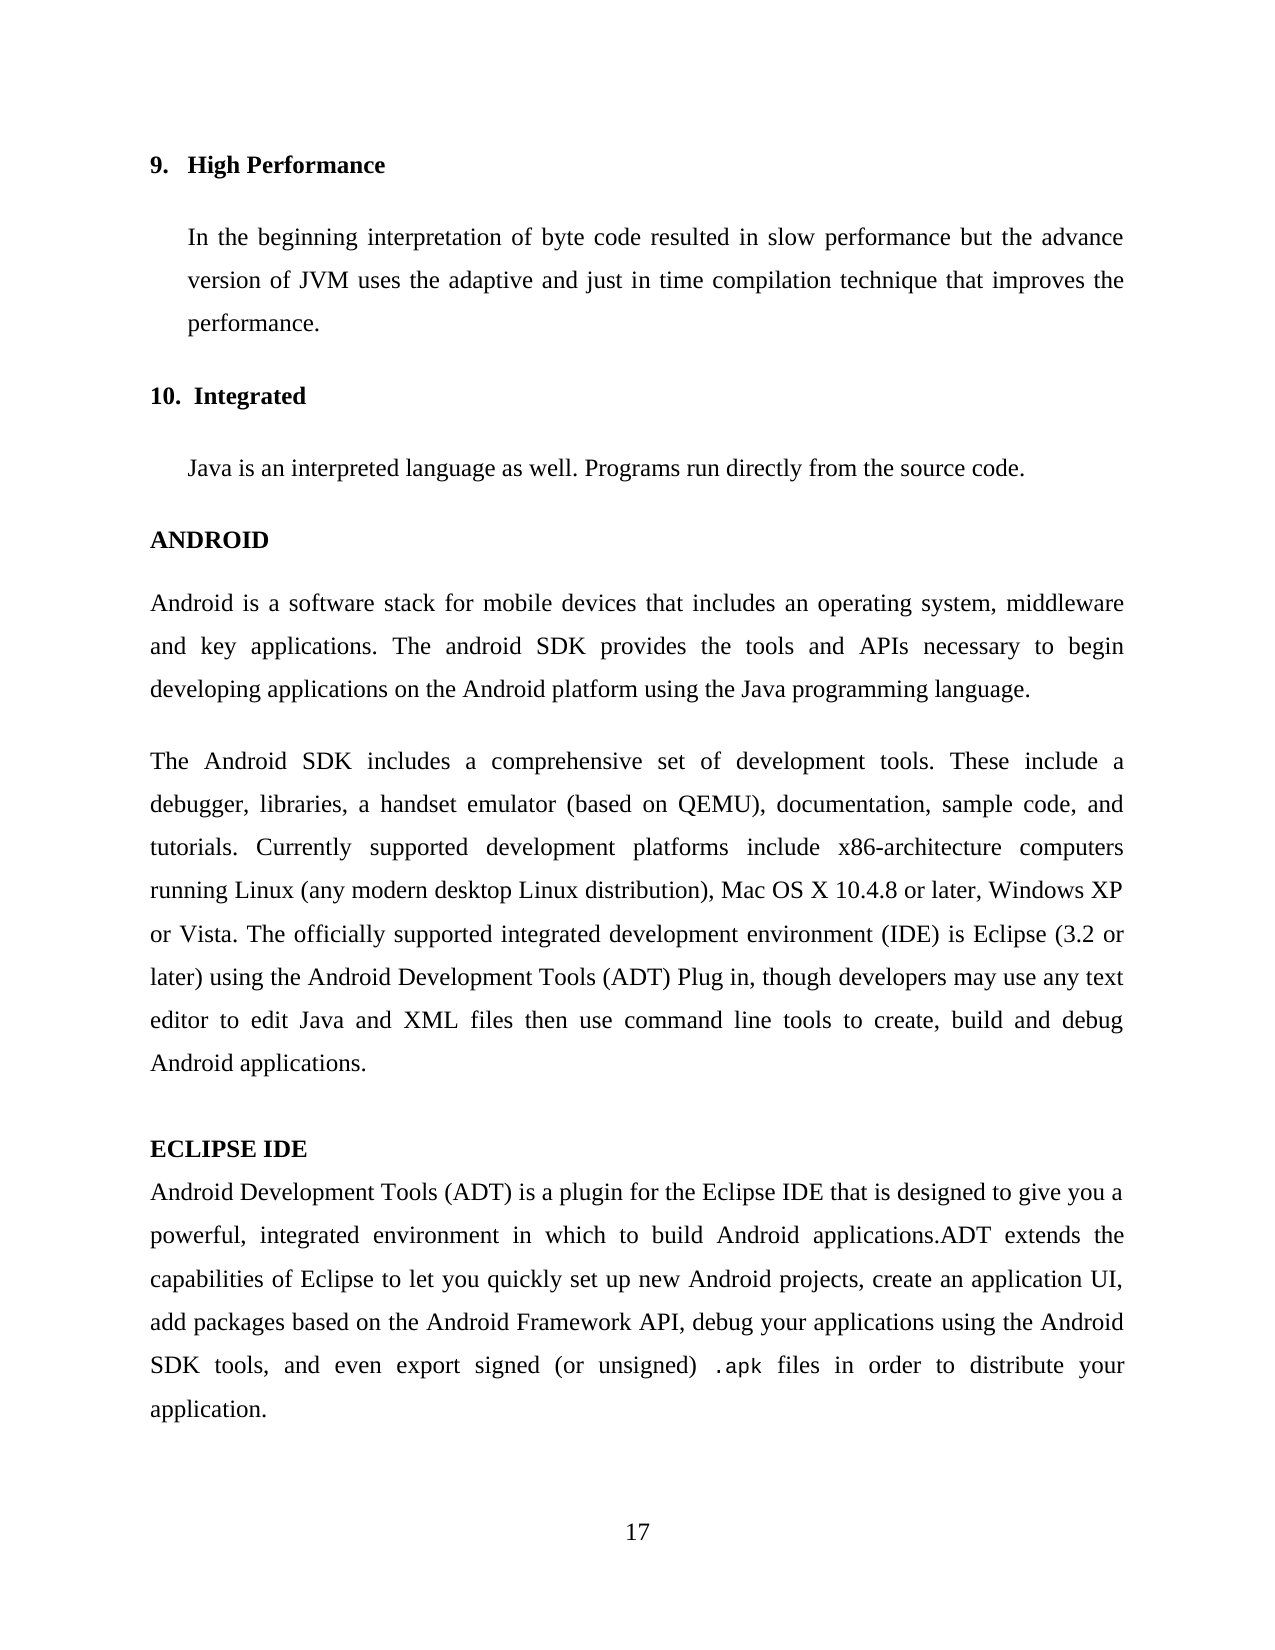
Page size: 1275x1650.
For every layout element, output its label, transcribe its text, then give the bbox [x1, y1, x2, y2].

list High Performance [150, 150, 1125, 179]
text Android is a software stack for mobile devices that includes an operating system, middleware and key applications. The android SDK provides the tools and APIs necessary to begin developing applications on the Android platform using the Java programming language. [150, 588, 1125, 703]
text ANDROID [150, 525, 1125, 554]
list Integrated [150, 381, 1125, 409]
text The Android SDK includes a comprehensive set of development tools. These include a debugger, libraries, a handset emulator (based on QEMU), documentation, sample code, and tutorials. Currently supported development platforms include x86-architecture computers running Linux (any modern desktop Linux distribution), Mac OS X 10.4.8 or later, Windows XP or Vista. The officially supported integrated development environment (IDE) is Eclipse (3.2 or later) using the Android Development Tools (ADT) Plug in, though developers may use any text editor to edit Java and XML files then use command line tools to create, build and debug Android applications. [150, 746, 1125, 1077]
text Android Development Tools (ADT) is a plugin for the Eclipse IDE that is designed to give you a powerful, integrated environment in which to build Android applications.ADT extends the capabilities of Eclipse to let you quickly set up new Android projects, create an application UI, add packages based on the Android Framework API, debug your applications using the Android SDK tools, and even export signed (or unsigned) .apk files in order to distribute your application. [150, 1177, 1125, 1423]
text ECLIPSE IDE [150, 1134, 1125, 1163]
text In the beginning interpretation of byte code resulted in slow performance but the advance version of JVM uses the adaptive and just in time compilation technique that improves the performance. [187, 222, 1125, 337]
text Java is an interpreted language as well. Programs run directly from the source code. [187, 453, 1125, 482]
